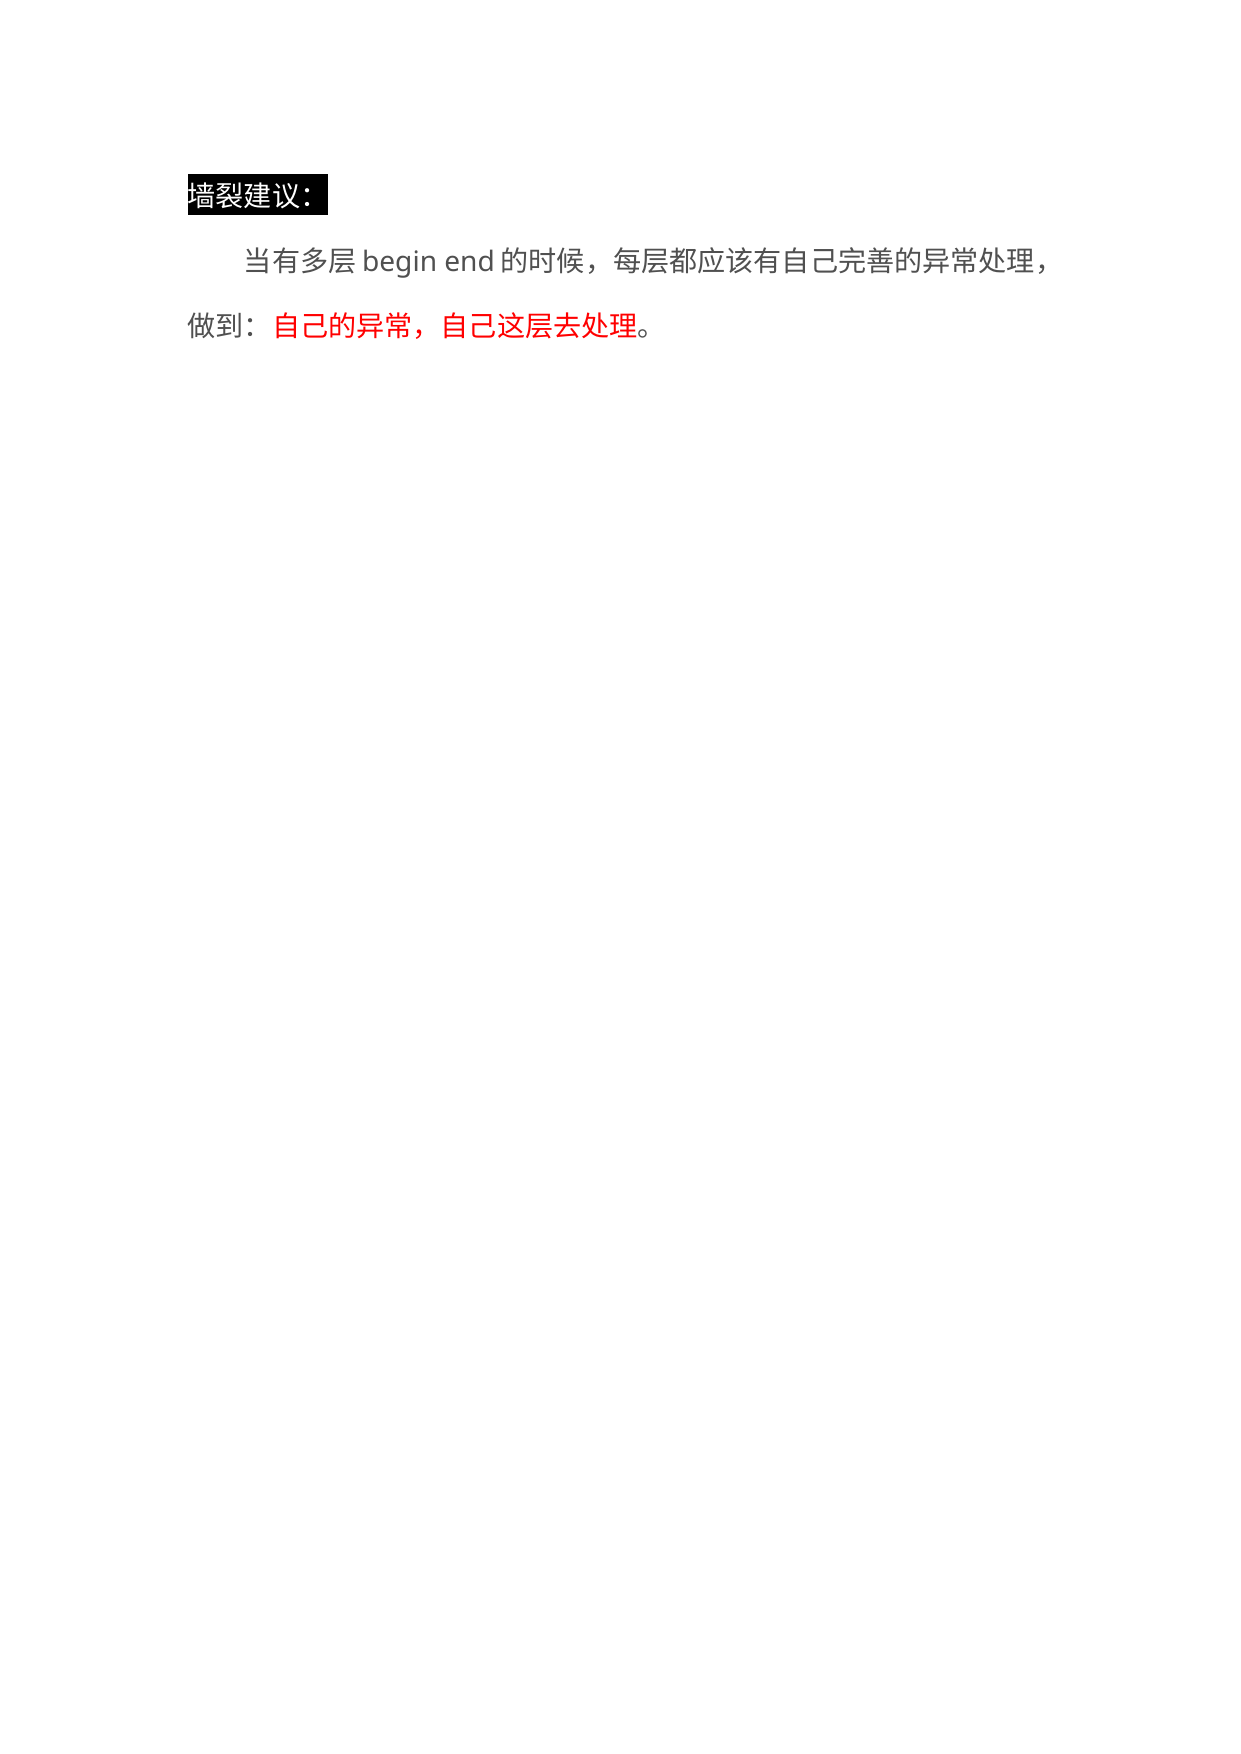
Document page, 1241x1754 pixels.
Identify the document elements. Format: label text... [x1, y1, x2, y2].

text 当有多层begin end的时候，每层都应该有自己完善的异常处理，做到：自己的异常，自己这层去处理。 [187, 227, 1053, 357]
text 墙裂建议： [187, 162, 1053, 227]
